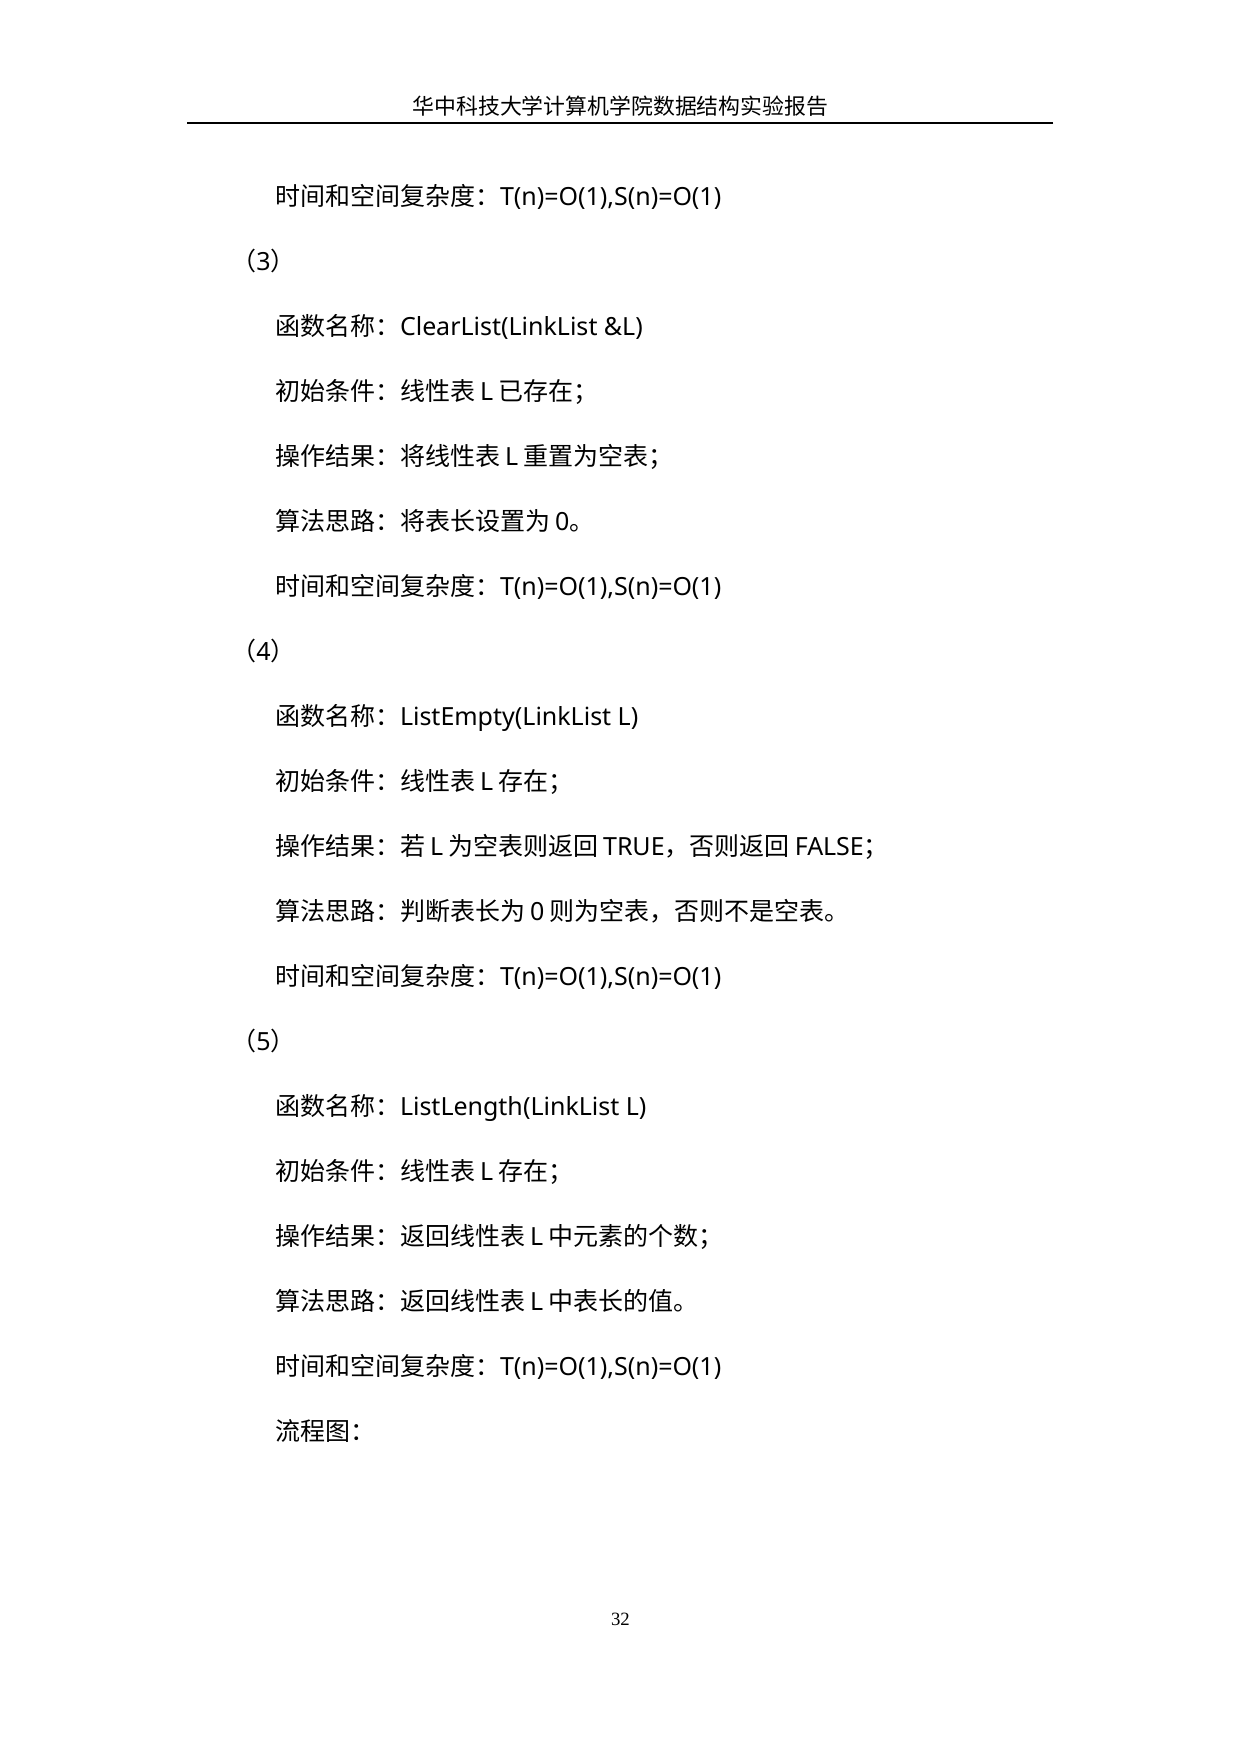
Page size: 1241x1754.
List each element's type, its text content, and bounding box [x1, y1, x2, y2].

text 初始条件：线性表L存在； [231, 1137, 1053, 1202]
text （5） [187, 1007, 1053, 1072]
text 函数名称：ListEmpty(LinkList L) [231, 682, 1053, 747]
text 时间和空间复杂度：T(n)=O(1),S(n)=O(1) [231, 162, 1053, 227]
text 函数名称：ClearList(LinkList &L) [231, 292, 1053, 357]
text 算法思路：返回线性表L中表长的值。 [231, 1267, 1053, 1332]
text （4） [187, 617, 1053, 682]
text 初始条件：线性表L存在； [231, 747, 1053, 812]
text 流程图： [231, 1397, 1053, 1462]
text 时间和空间复杂度：T(n)=O(1),S(n)=O(1) [231, 1332, 1053, 1397]
text 算法思路：将表长设置为0。 [231, 487, 1053, 552]
text （3） [187, 227, 1053, 292]
text 时间和空间复杂度：T(n)=O(1),S(n)=O(1) [231, 942, 1053, 1007]
text 操作结果：返回线性表L中元素的个数； [231, 1202, 1053, 1267]
text 初始条件：线性表L已存在； [231, 357, 1053, 422]
text 操作结果：将线性表L重置为空表； [231, 422, 1053, 487]
text 时间和空间复杂度：T(n)=O(1),S(n)=O(1) [231, 552, 1053, 617]
text 操作结果：若L为空表则返回TRUE，否则返回FALSE； [231, 812, 1053, 877]
text 算法思路：判断表长为0则为空表，否则不是空表。 [231, 877, 1053, 942]
text 函数名称：ListLength(LinkList L) [231, 1072, 1053, 1137]
